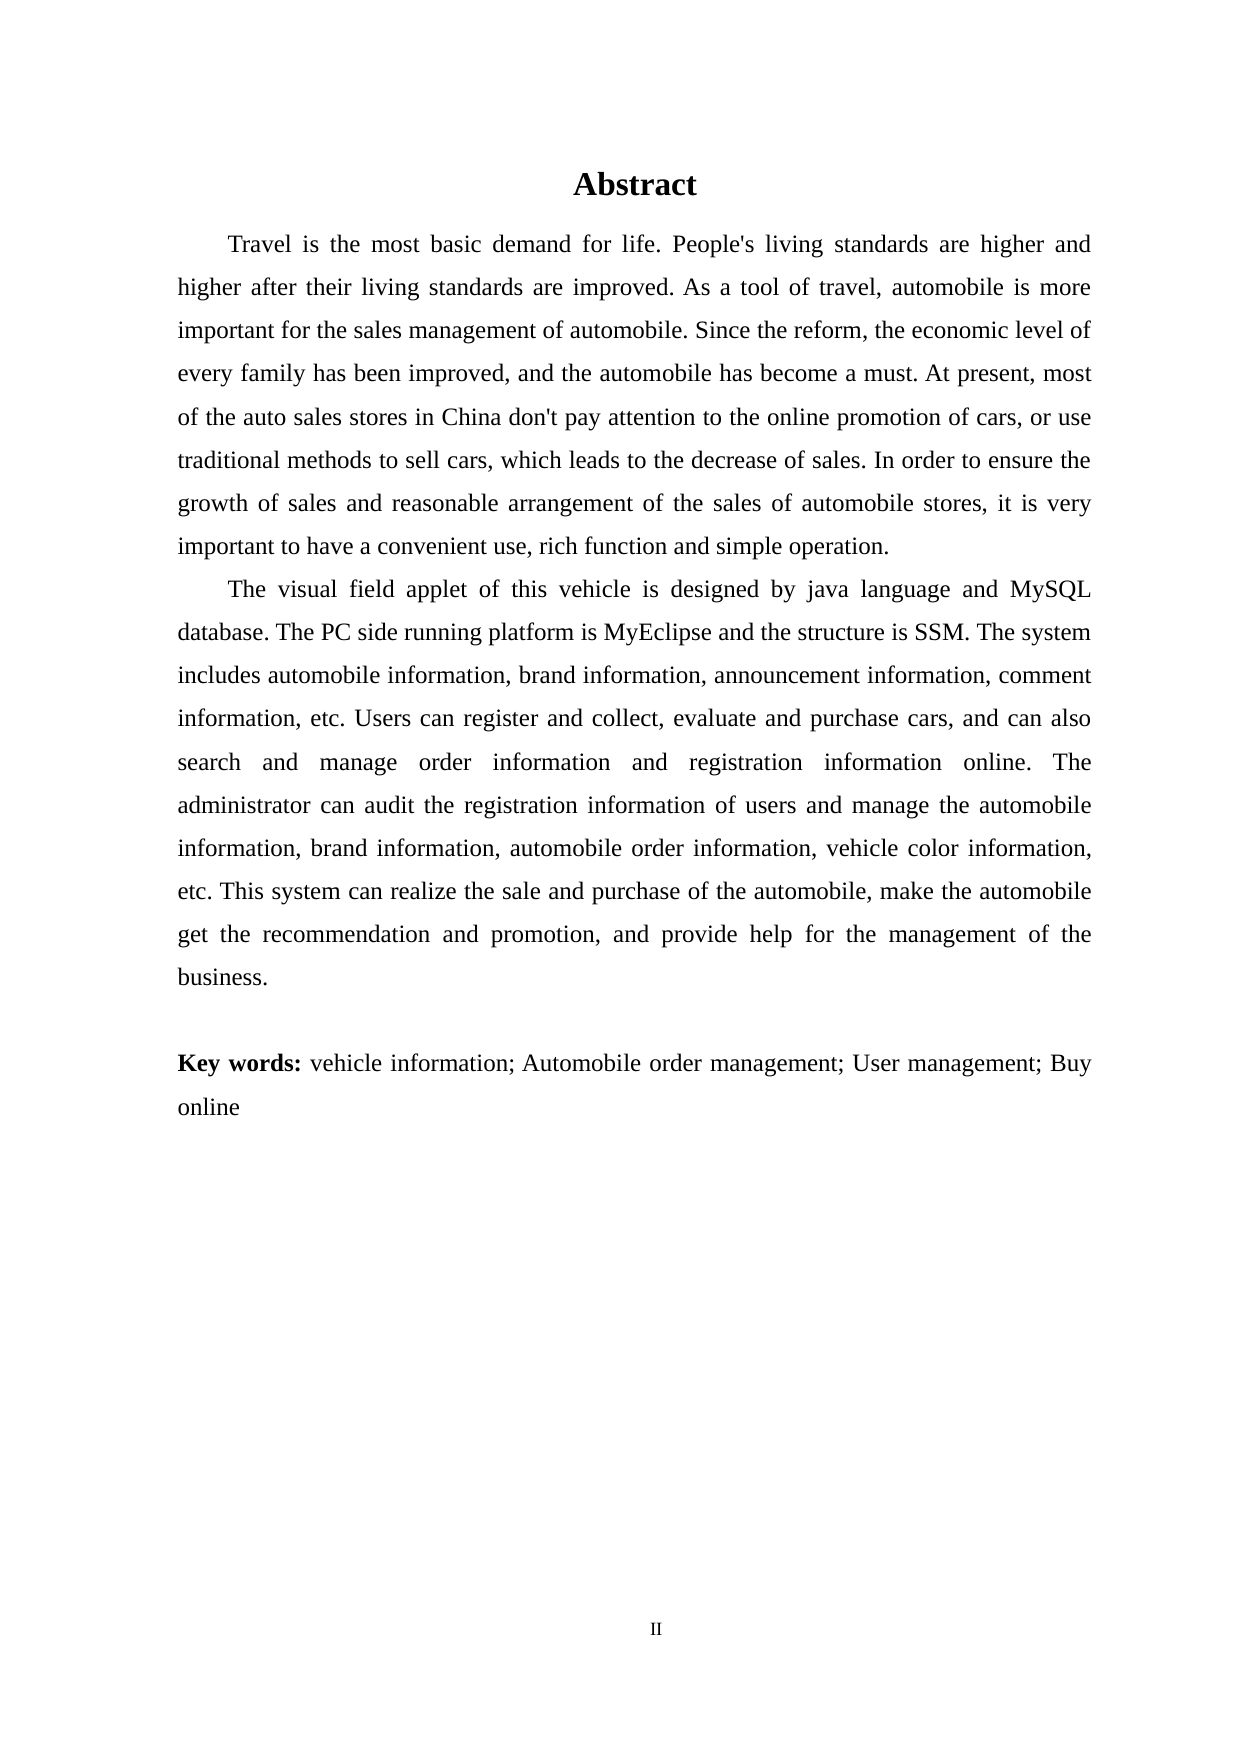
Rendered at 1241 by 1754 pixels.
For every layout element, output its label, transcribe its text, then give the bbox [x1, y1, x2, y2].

text Travel is the most basic demand for life. People's living standards are higher and higher after their living standards are improved. As a tool of travel, automobile is more important for the sales management of automobile. Since the reform, the economic level of every family has been improved, and the automobile has become a must. At present, most of the auto sales stores in China don't pay attention to the online promotion of cars, or use traditional methods to sell cars, which leads to the decrease of sales. In order to ensure the growth of sales and reasonable arrangement of the sales of automobile stores, it is very important to have a convenient use, rich function and simple operation. [177, 229, 1092, 560]
text Key words: vehicle information; Automobile order management; User management; Buy online [177, 1048, 1092, 1120]
text Abstract [177, 162, 1092, 204]
text The visual field applet of this vehicle is designed by java language and MySQL database. The PC side running platform is MyEclipse and the structure is SSM. The system includes automobile information, brand information, announcement information, comment information, etc. Users can register and collect, evaluate and purchase cars, and can also search and manage order information and registration information online. The administrator can audit the registration information of users and manage the automobile information, brand information, automobile order information, vehicle color information, etc. This system can realize the sale and purchase of the automobile, make the automobile get the recommendation and promotion, and provide help for the management of the business. [177, 574, 1092, 991]
